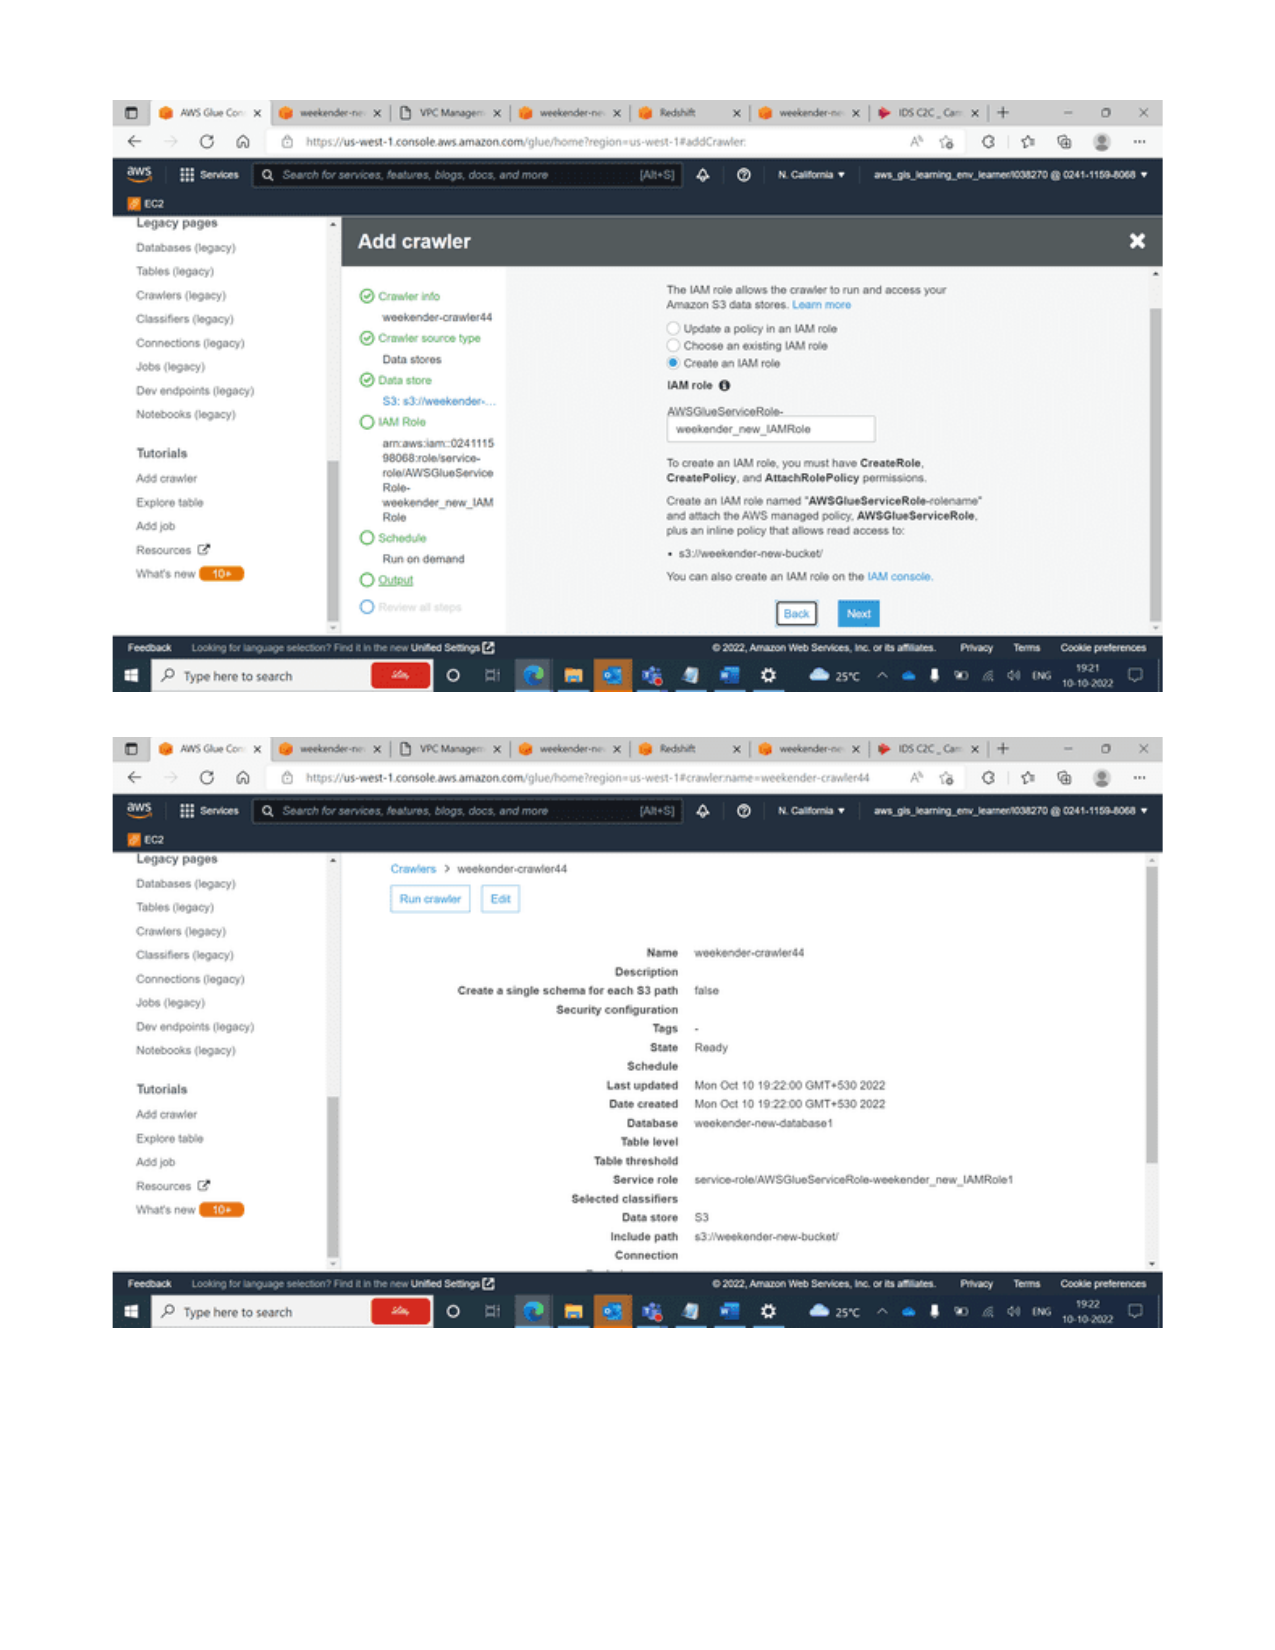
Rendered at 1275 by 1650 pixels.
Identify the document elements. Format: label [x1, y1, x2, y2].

picture [112, 737, 1163, 1328]
picture [112, 100, 1163, 692]
